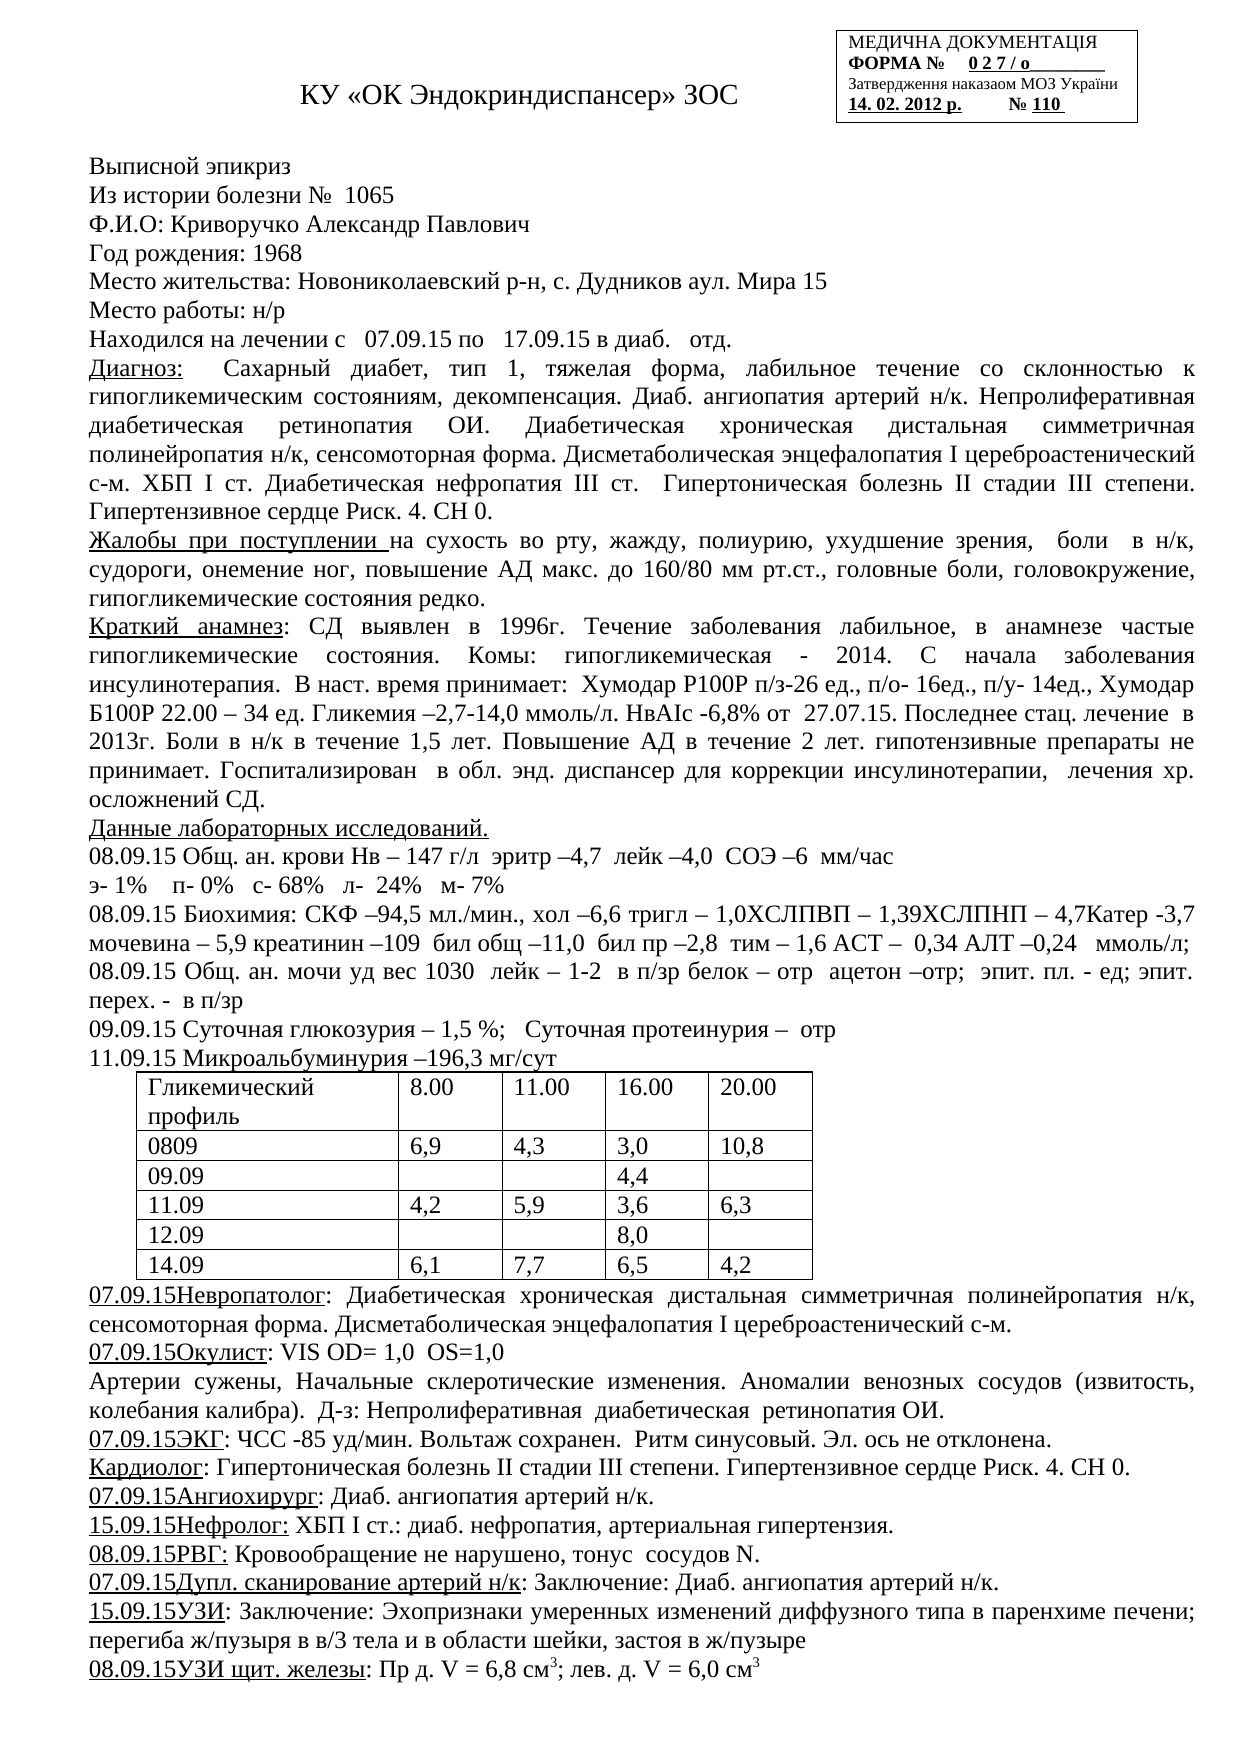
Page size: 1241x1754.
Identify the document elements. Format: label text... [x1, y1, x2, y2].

table_cell 09.09 [137, 1161, 398, 1189]
table_cell [709, 1161, 812, 1189]
subtitle Ф.И.О: Криворучко Александр Павлович [89, 209, 1196, 238]
text Находился на лечении с 07.09.15 по 17.09.15 в диаб. отд. [89, 324, 1196, 353]
subtitle 08.09.15 Общ. ан. мочи уд вес 1030 лейк – 1-2 в п/зр белок – отр ацетон –отр; эпит. пл. - ед; эпит. перех. - в п/зр [89, 956, 1196, 1014]
table_cell [709, 1220, 812, 1249]
table_cell 14.09 [137, 1250, 398, 1279]
table_cell 0809 [137, 1131, 398, 1160]
text 07.09.15Окулист: VIS OD= 1,0 OS=1,0 [89, 1337, 1196, 1366]
text 07.09.15Невропатолог: Диабетическая хроническая дистальная симметричная полинейропатия н/к, сенсомоторная форма. Дисметаболическая энцефалопатия I цереброастенический с-м. [89, 1280, 1196, 1337]
text 08.09.15 Биохимия: СКФ –94,5 мл./мин., хол –6,6 тригл – 1,0ХСЛПВП – 1,39ХСЛПНП – 4,7Катер -3,7 мочевина – 5,9 креатинин –109 бил общ –11,0 бил пр –2,8 тим – 1,6 АСТ – 0,34 АЛТ –0,24 ммоль/л; [89, 899, 1196, 956]
text 15.09.15Нефролог: ХБП I ст.: диаб. нефропатия, артериальная гипертензия. [89, 1510, 1196, 1539]
table_cell 7,7 [503, 1250, 605, 1279]
table_header 16.00 [606, 1073, 708, 1130]
table_cell [399, 1161, 502, 1189]
text Жалобы при поступлении на сухость во рту, жажду, полиурию, ухудшение зрения, боли в н/к, судороги, онемение ног, повышение АД макс. до 160/80 мм рт.ст., головные боли, головокружение, гипогликемические состояния редко. [89, 525, 1196, 611]
text 15.09.15УЗИ: Заключение: Эхопризнаки умеренных изменений диффузного типа в паренхиме печени; перегиба ж/пузыря в в/3 тела и в области шейки, застоя в ж/пузыре [89, 1596, 1196, 1654]
table_cell [503, 1161, 605, 1189]
text Артерии сужены, Начальные склеротические изменения. Аномалии венозных сосудов (извитость, колебания калибра). Д-з: Непролиферативная диабетическая ретинопатия ОИ. [89, 1366, 1196, 1424]
table_cell 3,0 [606, 1131, 708, 1160]
text 08.09.15 Общ. ан. крови Нв – 147 г/л эритр –4,7 лейк –4,0 СОЭ –6 мм/час [89, 841, 1196, 870]
table_cell 12.09 [137, 1220, 398, 1249]
table_cell 5,9 [503, 1191, 605, 1219]
text Краткий анамнез: СД выявлен в 1996г. Течение заболевания лабильное, в анамнезе частые гипогликемические состояния. Комы: гипогликемическая - 2014. С начала заболевания инсулинотерапия. В наст. время принимает: Хумодар Р100Р п/з-26 ед., п/о- 16ед., п/у- 14ед., Хумодар Б100Р 22.00 – 34 ед. Гликемия –2,7-14,0 ммоль/л. НвАIс -6,8% от 27.07.15. Последнее стац. лечение в 2013г. Боли в н/к в течение 1,5 лет. Повышение АД в течение 2 лет. гипотензивные препараты не принимает. Госпитализирован в обл. энд. диспансер для коррекции инсулинотерапии, лечения хр. осложнений СД. [89, 611, 1196, 813]
subtitle Выписной эпикриз [89, 151, 1202, 180]
text 08.09.15УЗИ щит. железы: Пр д. V = 6,8 см3; лев. д. V = 6,0 см3 [89, 1654, 1196, 1682]
table_cell 8,0 [606, 1220, 708, 1249]
table_header 8.00 [399, 1073, 502, 1130]
subtitle 11.09.15 Микроальбуминурия –196,3 мг/сут [89, 1043, 1196, 1071]
table_cell 3,6 [606, 1191, 708, 1219]
table_cell 4,4 [606, 1161, 708, 1189]
table_cell 10,8 [709, 1131, 812, 1160]
text э- 1% п- 0% с- 68% л- 24% м- 7% [89, 870, 1196, 899]
table_cell 4,2 [399, 1191, 502, 1219]
table_cell 6,5 [606, 1250, 708, 1279]
table_cell 6,9 [399, 1131, 502, 1160]
table_cell [399, 1220, 502, 1249]
table_cell [503, 1220, 605, 1249]
table_cell 6,1 [399, 1250, 502, 1279]
text 08.09.15РВГ: Кровообращение не нарушено, тонус сосудов N. [89, 1539, 1196, 1567]
table_header Гликемический профиль [137, 1073, 398, 1130]
table_cell 6,3 [709, 1191, 812, 1219]
table_header 11.00 [503, 1073, 605, 1130]
text 07.09.15ЭКГ: ЧСС -85 уд/мин. Вольтаж сохранен. Ритм синусовый. Эл. ось не отклонена. [89, 1424, 1196, 1452]
text Место жительства: Новониколаевский р-н, с. Дудников аул. Мира 15 [89, 266, 1196, 295]
table_header 20.00 [709, 1073, 812, 1130]
text Диагноз: Сахарный диабет, тип 1, тяжелая форма, лабильное течение со склонностью к гипогликемическим состояниям, декомпенсация. Диаб. ангиопатия артерий н/к. Непролиферативная диабетическая ретинопатия ОИ. Диабетическая хроническая дистальная симметричная полинейропатия н/к, сенсомоторная форма. Дисметаболическая энцефалопатия I цереброастенический с-м. ХБП I ст. Диабетическая нефропатия III ст. Гипертоническая болезнь II стадии III степени. Гипертензивное сердце Риск. 4. СН 0. [89, 353, 1196, 525]
text Год рождения: 1968 [89, 238, 1196, 266]
table_cell 4,3 [503, 1131, 605, 1160]
table_cell 4,2 [709, 1250, 812, 1279]
text 07.09.15Ангиохирург: Диаб. ангиопатия артерий н/к. [89, 1481, 1196, 1510]
text 09.09.15 Суточная глюкозурия – 1,5 %; Суточная протеинурия – отр [89, 1014, 1196, 1043]
table_cell 11.09 [137, 1191, 398, 1219]
text 07.09.15Дупл. сканирование артерий н/к: Заключение: Диаб. ангиопатия артерий н/к. [89, 1567, 1196, 1596]
text Данные лабораторных исследований. [89, 813, 1196, 841]
subtitle Из истории болезни № 1065 [89, 180, 1196, 209]
text Место работы: н/р [89, 295, 1196, 324]
text Кардиолог: Гипертоническая болезнь II стадии III степени. Гипертензивное сердце Риск. 4. СН 0. [89, 1452, 1196, 1481]
